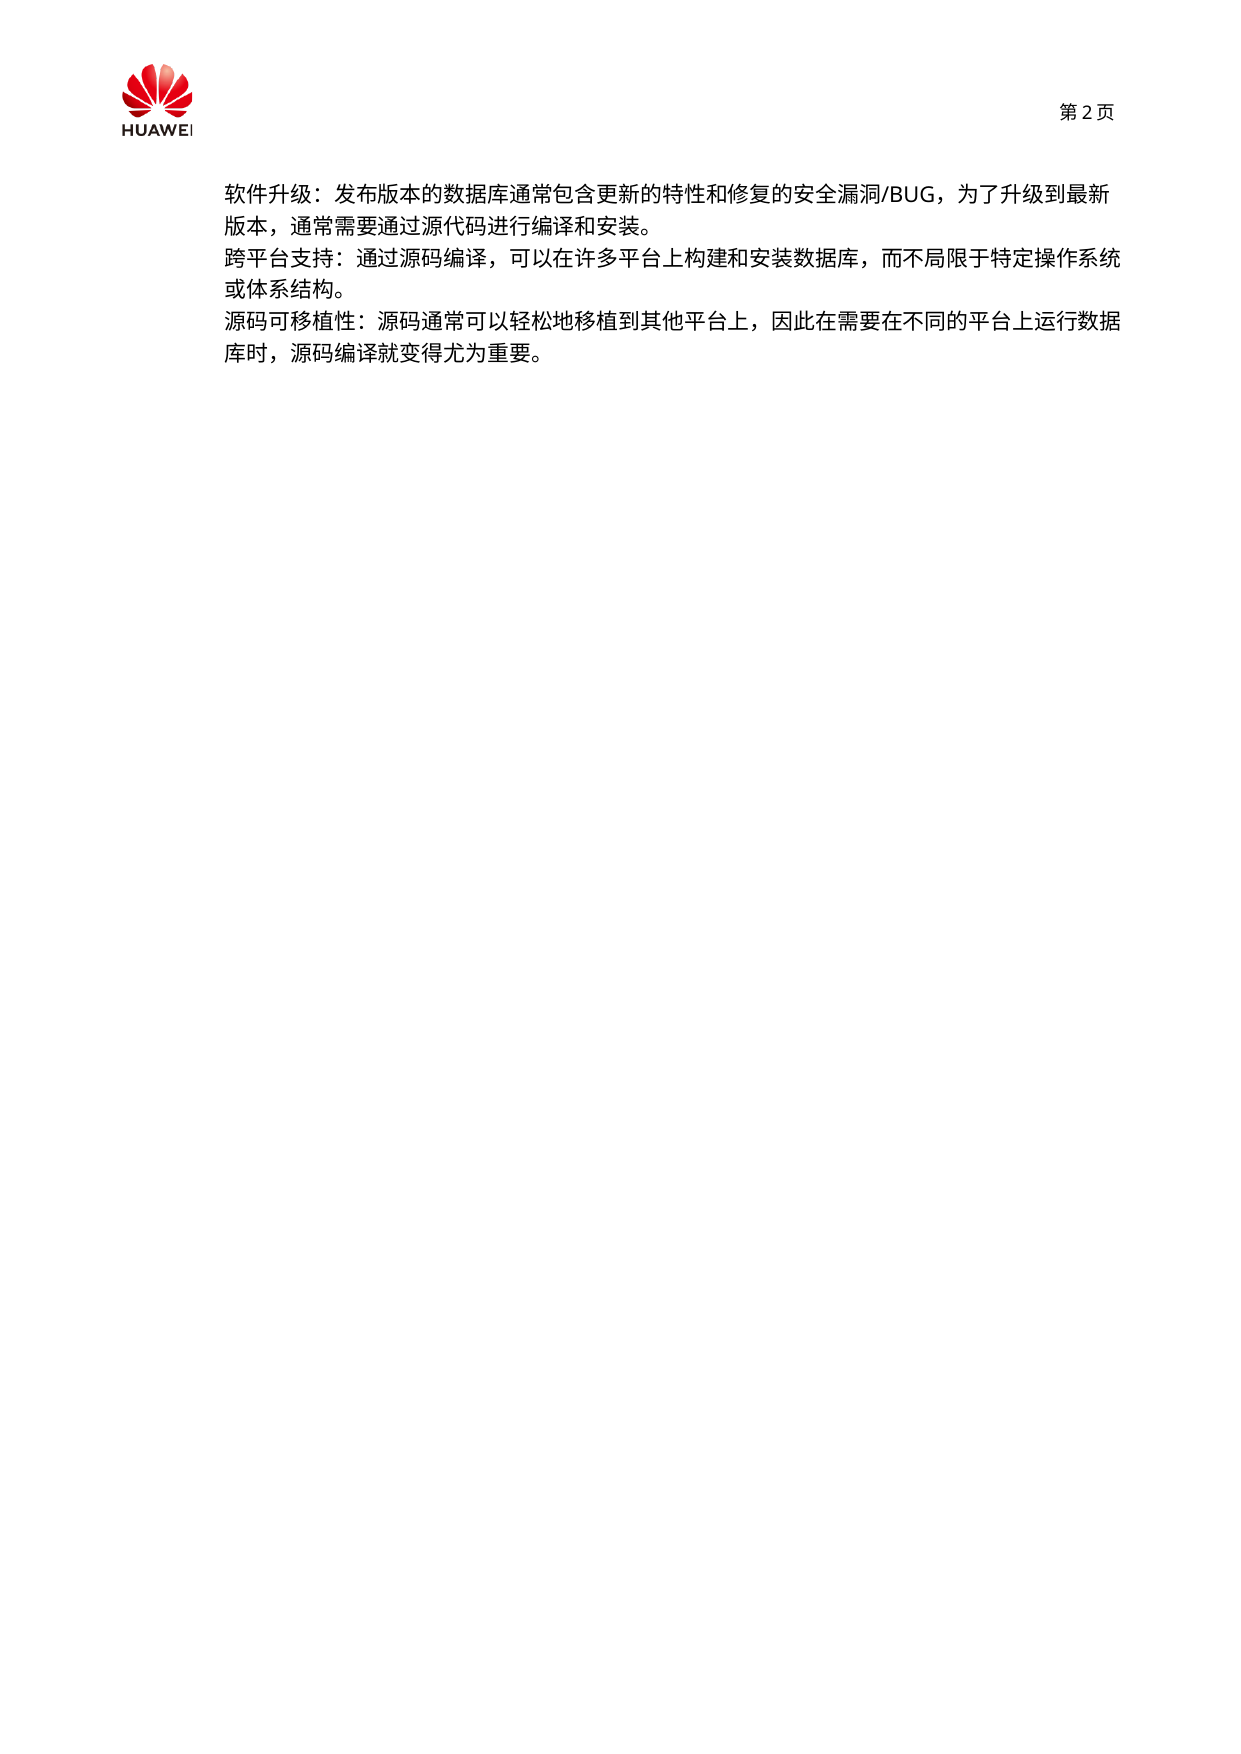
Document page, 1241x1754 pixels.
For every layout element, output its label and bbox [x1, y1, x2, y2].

picture [122, 64, 193, 136]
text [224, 177, 1122, 367]
